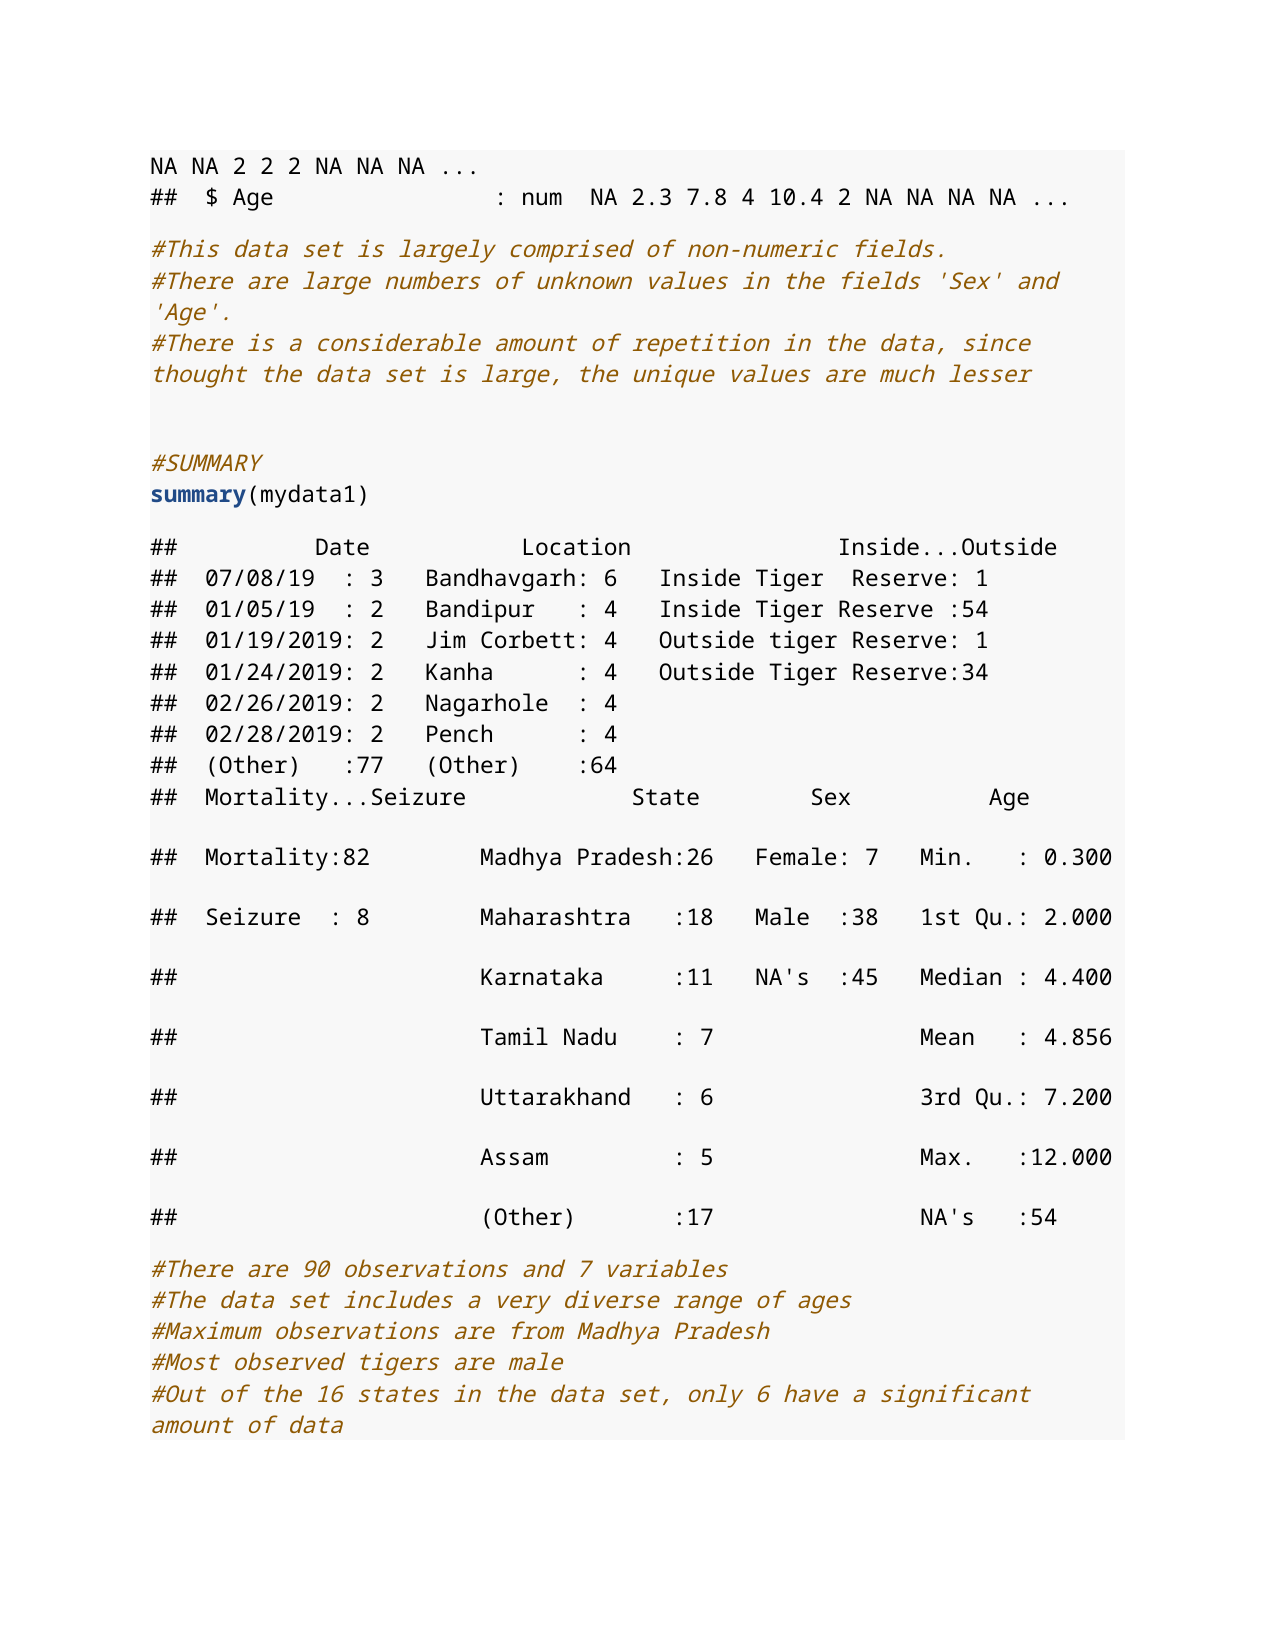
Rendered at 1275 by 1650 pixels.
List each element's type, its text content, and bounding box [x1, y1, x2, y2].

text ## Date Location Inside...Outside ## 07/08/19 : 3 Bandhavgarh: 6 Inside Tiger Reserve: 1 ## 01/05/19 : 2 Bandipur : 4 Inside Tiger Reserve :54 ## 01/19/2019: 2 Jim Corbett: 4 Outside tiger Reserve: 1 ## 01/24/2019: 2 Kanha : 4 Outside Tiger Reserve:34 ## 02/26/2019: 2 Nagarhole : 4 ## 02/28/2019: 2 Pench : 4 ## (Other) :77 (Other) :64 ## Mortality...Seizure State Sex Age ## Mortality:82 Madhya Pradesh:26 Female: 7 Min. : 0.300 ## Seizure : 8 Maharashtra :18 Male :38 1st Qu.: 2.000 ## Karnataka :11 NA's :45 Median : 4.400 ## Tamil Nadu : 7 Mean : 4.856 ## Uttarakhand : 6 3rd Qu.: 7.200 ## Assam : 5 Max. :12.000 ## (Other) :17 NA's :54 [150, 530, 1125, 1232]
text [150, 150, 1125, 212]
text #This data set is largely comprised of non-numeric fields. #There are large numbers of unknown values in the fields 'Sex' and 'Age'. #There is a considerable amount of repetition in the data, since thought the data set is large, the unique values are much lesser #SUMMARY summary(mydata1) [150, 233, 1125, 509]
